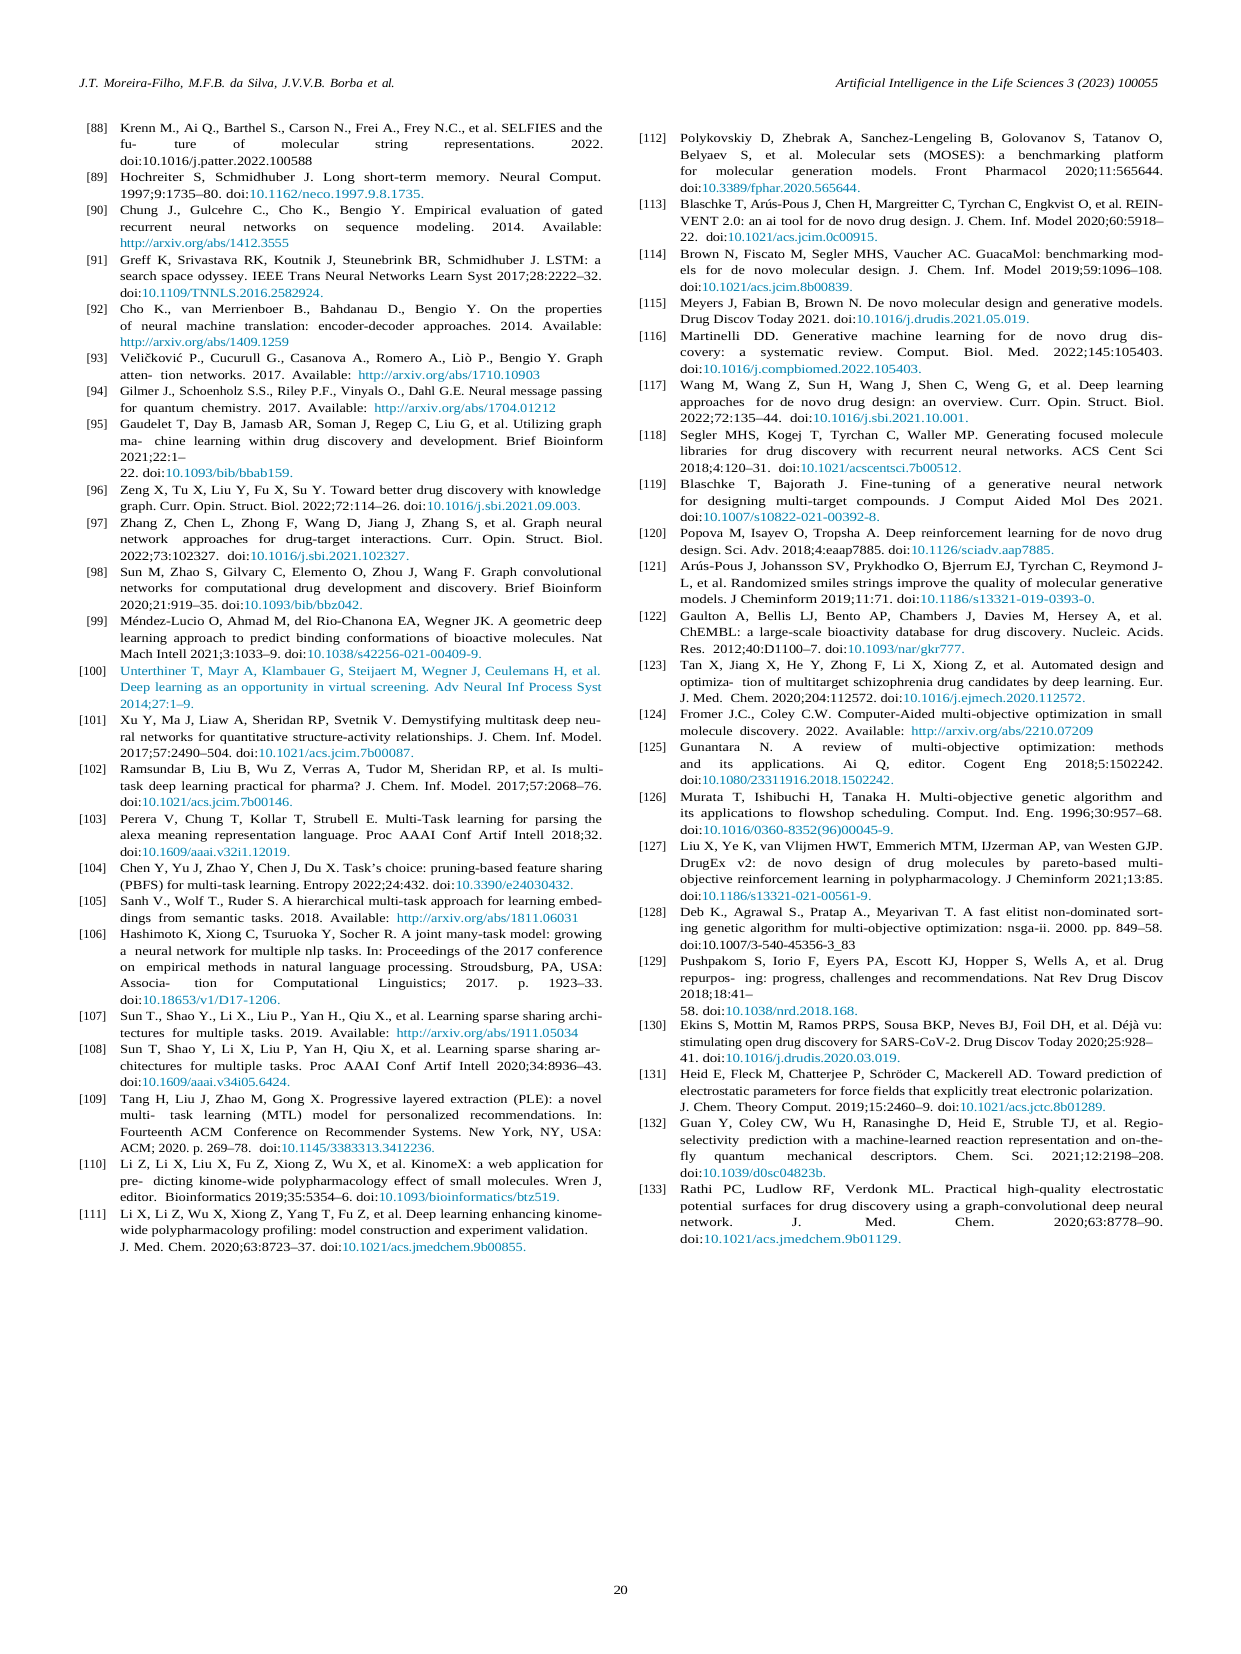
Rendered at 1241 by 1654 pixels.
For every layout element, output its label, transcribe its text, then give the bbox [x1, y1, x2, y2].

picture [573, 668, 582, 675]
picture [858, 826, 867, 834]
picture [183, 996, 189, 1004]
picture [190, 996, 200, 1004]
picture [445, 650, 451, 658]
picture [796, 892, 801, 900]
picture [743, 826, 749, 834]
picture [762, 1169, 767, 1177]
list Liu X, Ye K, van Vlijmen HWT, Emmerich MTM, IJzerman AP, van Westen GJP. DrugEx v2: de novo design of drug molecules by pareto-based multi- objective reinforcement learning in polypharmacology. J Cheminform 2021;13:85. doi:10.1186/s13321-021-00561-9. [639, 839, 1163, 903]
picture [849, 826, 854, 834]
picture [438, 650, 443, 658]
picture [730, 1235, 736, 1243]
picture [275, 798, 282, 806]
picture [783, 1237, 794, 1243]
picture [513, 371, 518, 379]
picture [1022, 546, 1028, 554]
picture [159, 340, 173, 346]
picture [1049, 595, 1055, 603]
list Sun M, Zhao S, Gilvary C, Elemento O, Zhou J, Wang F. Graph convolutional networks for computational drug development and discovery. Brief Bioinform 2020;21:919–35. doi:10.1093/bib/bbz042. [86, 565, 603, 612]
picture [1065, 727, 1071, 735]
list Gunantara N. A review of multi-objective optimization: methods and its applications. Ai Q, editor. Cogent Eng 2018;5:1502242. doi:10.1080/23311916.2018.1502242. [639, 740, 1163, 787]
list Gaudelet T, Day B, Jamasb AR, Soman J, Regep C, Liu G, et al. Utilizing graph ma- chine learning within drug discovery and development. Brief Bioinform 2021;22:1– [86, 417, 603, 464]
list Gaulton A, Bellis LJ, Bento AP, Chambers J, Davies M, Hersey A, et al. ChEMBL: a large-scale bioactivity database for drug discovery. Nucleic. Acids. Res. 2012;40:D1100–7. doi:10.1093/nar/gkr777. [639, 608, 1163, 656]
picture [241, 798, 247, 806]
picture [221, 239, 229, 247]
picture [778, 826, 783, 834]
picture [769, 826, 775, 834]
picture [888, 645, 898, 653]
list Li X, Li Z, Wu X, Xiong Z, Yang T, Fu Z, et al. Deep learning enhancing kinome- wide polypharmacology profiling: model construction and experiment validation. [79, 1207, 603, 1237]
picture [556, 502, 561, 510]
picture [877, 413, 883, 422]
picture [403, 1030, 417, 1040]
picture [480, 371, 486, 379]
picture [200, 998, 207, 1004]
list Zhang Z, Chen L, Zhong F, Wang D, Jiang J, Zhang S, et al. Graph neural network approaches for drug-target interactions. Curr. Opin. Struct. Biol. 2022;73:102327. doi:10.1016/j.sbi.2021.102327. [86, 515, 603, 563]
picture [368, 1243, 373, 1251]
picture [248, 685, 254, 694]
list Blaschke T, Arús-Pous J, Chen H, Margreitter C, Tyrchan C, Engkvist O, et al. REIN- VENT 2.0: an ai tool for de novo drug design. J. Chem. Inf. Model 2020;60:5918–22. doi:10.1021/acs.jcim.0c00915. [639, 197, 1164, 244]
picture [805, 184, 810, 192]
picture [955, 645, 961, 653]
list Martinelli DD. Generative machine learning for de novo drug dis- covery: a systematic review. Comput. Biol. Med. 2022;145:105403. doi:10.1016/j.compbiomed.2022.105403. [639, 329, 1163, 376]
picture [191, 469, 197, 477]
picture [709, 776, 714, 784]
picture [285, 749, 290, 757]
picture [785, 1053, 790, 1062]
picture [305, 600, 310, 609]
picture [419, 685, 425, 694]
picture [733, 1007, 738, 1015]
picture [785, 285, 795, 291]
picture [728, 776, 733, 784]
picture [502, 1243, 507, 1251]
picture [414, 190, 420, 198]
picture [263, 996, 268, 1004]
picture [751, 1007, 757, 1015]
picture [376, 749, 381, 757]
picture [1037, 546, 1043, 554]
list Wang M, Wang Z, Sun H, Wang J, Shen C, Weng G, et al. Deep learning approaches for de novo drug design: an overview. Curr. Opin. Struct. Biol. 2022;72:135–44. doi:10.1016/j.sbi.2021.10.001. [639, 378, 1164, 425]
picture [755, 186, 762, 195]
picture [320, 1144, 330, 1152]
picture [341, 190, 348, 198]
picture [244, 338, 249, 346]
picture [187, 289, 199, 297]
picture [909, 463, 920, 472]
picture [171, 685, 182, 691]
picture [381, 405, 396, 415]
picture [369, 552, 375, 560]
picture [266, 749, 271, 757]
picture [463, 371, 471, 379]
picture [374, 403, 380, 412]
picture [518, 914, 523, 922]
list Ramsundar B, Liu B, Wu Z, Verras A, Tudor M, Sheridan RP, et al. Is multi- task deep learning practical for pharma? J. Chem. Inf. Model. 2017;57:2068–76. doi:10.1021/acs.jcim.7b00146. [79, 762, 603, 809]
picture [811, 235, 821, 241]
list Cho K., van Merrienboer B., Bahdanau D., Bengio Y. On the properties of neural machine translation: encoder-decoder approaches. 2014. Available: http://arxiv.org/abs/1409.1259 [86, 302, 603, 349]
picture [543, 914, 548, 922]
list Tan X, Jiang X, He Y, Zhong F, Li X, Xiong Z, et al. Automated design and optimiza- tion of multitarget schizophrenia drug candidates by deep learning. Eur. J. Med. Chem. 2020;204:112572. doi:10.1016/j.ejmech.2020.112572. [639, 658, 1164, 705]
picture [345, 751, 355, 757]
picture [347, 650, 352, 658]
text J. Med. Chem. 2020;63:8723–37. doi:10.1021/acs.jmedchem.9b00855. [120, 1239, 607, 1254]
picture [266, 848, 271, 856]
picture [141, 700, 148, 708]
picture [1044, 546, 1050, 554]
list Tang H, Liu J, Zhao M, Gong X. Progressive layered extraction (PLE): a novel multi- task learning (MTL) model for personalized recommendations. In: Fourteenth ACM Conference on Recommender Systems. New York, NY, USA: ACM; 2020. p. 269–78. doi:10.1145/3383313.3412236. [79, 1091, 603, 1155]
picture [282, 669, 292, 675]
list Krenn M., Ai Q., Barthel S., Carson N., Frei A., Frey N.C., et al. SELFIES and the fu- ture of molecular string representations. 2022. doi:10.1016/j.patter.2022.100588 [86, 121, 603, 168]
picture [862, 1235, 867, 1243]
picture [519, 669, 528, 675]
picture [803, 513, 808, 521]
picture [345, 601, 351, 609]
picture [543, 881, 552, 889]
picture [1061, 694, 1067, 702]
picture [452, 650, 457, 658]
list Zeng X, Tu X, Liu Y, Fu X, Su Y. Toward better drug discovery with knowledge graph. Curr. Opin. Struct. Biol. 2022;72:114–26. doi:10.1016/j.sbi.2021.09.003. [86, 482, 603, 513]
picture [776, 285, 784, 291]
list Gilmer J., Schoenholz S.S., Riley P.F., Vinyals O., Dahl G.E. Neural message passing for quantum chemistry. 2017. Available: http://arxiv.org/abs/1704.01212 [86, 384, 603, 415]
picture [736, 513, 741, 521]
picture [918, 728, 927, 735]
picture [352, 1148, 362, 1152]
picture [220, 289, 227, 297]
picture [257, 190, 263, 198]
picture [124, 667, 129, 675]
picture [554, 667, 560, 675]
picture [454, 404, 464, 415]
picture [815, 1234, 821, 1243]
list Deb K., Agrawal S., Pratap A., Meyarivan T. A fast elitist non-dominated sort- ing genetic algorithm for multi-objective optimization: nsga-ii. 2000. pp. 849–58. doi:10.1007/3-540-45356-3_83 [639, 905, 1163, 952]
picture [1060, 1102, 1067, 1111]
picture [787, 1169, 793, 1177]
picture [1014, 694, 1019, 702]
picture [849, 365, 854, 373]
list Brown N, Fiscato M, Segler MHS, Vaucher AC. GuacaMol: benchmarking mod- els for de novo molecular design. J. Chem. Inf. Model 2019;59:1096–108. doi:10.1021/acs.jcim.8b00839. [639, 246, 1163, 294]
picture [479, 404, 487, 412]
picture [1084, 595, 1090, 603]
picture [833, 1054, 838, 1062]
picture [495, 1243, 500, 1251]
picture [728, 1169, 733, 1177]
picture [494, 371, 499, 379]
picture [221, 338, 229, 346]
picture [831, 776, 836, 784]
picture [868, 233, 874, 241]
picture [419, 1193, 429, 1201]
picture [934, 414, 939, 422]
picture [159, 241, 173, 247]
picture [934, 314, 939, 323]
picture [493, 1028, 499, 1037]
picture [176, 669, 186, 675]
list Arús-Pous J, Johansson SV, Prykhodko O, Bjerrum EJ, Tyrchan C, Reymond J- L, et al. Randomized smiles strings improve the quality of molecular generative models. J Cheminform 2019;11:71. doi:10.1186/s13321-019-0393-0. [639, 559, 1163, 606]
picture [709, 283, 714, 291]
picture [383, 1144, 395, 1152]
picture [143, 685, 150, 694]
picture [828, 513, 833, 521]
list Veličković P., Cucurull G., Casanova A., Romero A., Liò P., Bengio Y. Graph atten- tion networks. 2017. Available: http://arxiv.org/abs/1710.10903 [86, 351, 603, 382]
picture [382, 749, 387, 757]
picture [520, 1195, 527, 1201]
list Murata T, Ishibuchi H, Tanaka H. Multi-objective genetic algorithm and its applications to flowshop scheduling. Comput. Ind. Eng. 1996;30:957–68. doi:10.1016/0360-8352(96)00045-9. [639, 789, 1163, 837]
list Heid E, Fleck M, Chatterjee P, Schröder C, Mackerell AD. Toward prediction of electrostatic parameters for force fields that explicitly treat electronic polarization. [639, 1067, 1163, 1098]
list Fromer J.C., Coley C.W. Computer-Aided multi-objective optimization in small molecule discovery. 2022. Available: http://arxiv.org/abs/2210.07209 [639, 707, 1163, 738]
picture [876, 776, 883, 784]
list Xu Y, Ma J, Liaw A, Sheridan RP, Svetnik V. Demystifying multitask deep neu- ral networks for quantitative structure-activity relationships. J. Chem. Inf. Model. 2017;57:2490–504. doi:10.1021/acs.jcim.7b00087. [79, 713, 603, 760]
picture [875, 1054, 881, 1062]
picture [297, 684, 308, 694]
picture [1008, 726, 1015, 735]
picture [835, 513, 841, 521]
picture [313, 600, 321, 609]
picture [277, 552, 282, 560]
picture [874, 466, 885, 472]
picture [943, 414, 949, 422]
picture [743, 513, 749, 521]
picture [284, 600, 300, 609]
picture [951, 546, 956, 554]
picture [1069, 1103, 1074, 1111]
picture [463, 881, 468, 889]
text J. Chem. Theory Comput. 2019;15:2460–9. doi:10.1021/acs.jctc.8b01289. [680, 1100, 1176, 1114]
picture [396, 1028, 402, 1037]
text 22. doi:10.1093/bib/bbab159. [120, 466, 607, 481]
picture [762, 183, 768, 192]
picture [190, 667, 199, 675]
picture [454, 1245, 463, 1251]
picture [713, 1235, 718, 1243]
picture [742, 892, 751, 900]
list Chen Y, Yu J, Zhao Y, Chen J, Du X. Task’s choice: pruning-based feature sharing (PBFS) for multi-task learning. Entropy 2022;24:432. doi:10.3390/e24030432. [79, 861, 603, 892]
picture [259, 552, 264, 560]
picture [815, 1168, 821, 1177]
list Rathi PC, Ludlow RF, Verdonk ML. Practical high-quality electrostatic potential surfaces for drug discovery using a graph-convolutional deep neural network. J. Med. Chem. 2020;63:8778–90. doi:10.1021/acs.jmedchem.9b01129. [639, 1182, 1163, 1246]
picture [471, 403, 478, 412]
picture [526, 371, 531, 379]
picture [1054, 1103, 1060, 1111]
list Guan Y, Coley CW, Wu H, Ranasinghe D, Heid E, Struble TJ, et al. Regio-selectivity prediction with a machine-learned reaction representation and on-the-fly quantum mechanical descriptors. Chem. Sci. 2021;12:2198–208. doi:10.1039/d0sc04823b. [639, 1116, 1164, 1180]
picture [504, 404, 513, 412]
list Segler MHS, Kogej T, Tyrchan C, Waller MP. Generating focused molecule libraries for drug discovery with recurrent neural networks. ACS Cent Sci 2018;4:120–31. doi:10.1021/acscentsci.7b00512. [639, 427, 1163, 475]
picture [728, 283, 733, 291]
picture [293, 666, 299, 675]
picture [398, 373, 413, 379]
picture [438, 371, 448, 382]
picture [434, 502, 439, 510]
picture [857, 776, 862, 784]
picture [825, 464, 830, 472]
picture [883, 315, 888, 323]
picture [493, 913, 498, 922]
picture [855, 645, 860, 653]
picture [399, 552, 405, 560]
list Chung J., Gulcehre C., Cho K., Bengio Y. Empirical evaluation of gated recurrent neural networks on sequence modeling. 2014. Available: http://arxiv.org/abs/1412.3555 [86, 203, 603, 250]
picture [490, 501, 496, 510]
picture [168, 798, 173, 806]
picture [709, 184, 714, 192]
picture [453, 916, 460, 922]
picture [496, 404, 502, 412]
picture [969, 548, 976, 554]
picture [846, 1054, 852, 1062]
picture [213, 337, 220, 346]
list Popova M, Isayev O, Tropsha A. Deep reinforcement learning for de novo drug design. Sci. Adv. 2018;4:eaap7885. doi:10.1126/sciadv.aap7885. [639, 526, 1163, 557]
picture [149, 1078, 154, 1086]
picture [174, 241, 181, 247]
picture [852, 1234, 857, 1243]
list Meyers J, Fabian B, Brown N. De novo molecular design and generative models. Drug Discov Today 2021. doi:10.1016/j.drudis.2021.05.019. [639, 296, 1163, 327]
list Pushpakom S, Iorio F, Eyers PA, Escott KJ, Hopper S, Wells A, et al. Drug repurpos- ing: progress, challenges and recommendations. Nat Rev Drug Discov 2018;18:41– [639, 954, 1164, 1001]
picture [943, 694, 948, 702]
picture [733, 1054, 738, 1062]
picture [389, 749, 394, 757]
picture [173, 469, 178, 477]
picture [213, 468, 221, 477]
picture [275, 469, 281, 477]
picture [792, 184, 797, 192]
picture [709, 892, 714, 900]
list Sanh V., Wolf T., Ruder S. A hierarchical multi-task approach for learning embed- dings from semantic tasks. 2018. Available: http://arxiv.org/abs/1811.06031 [79, 894, 603, 925]
list Perera V, Chung T, Kollar T, Strubell E. Multi-Task learning for parsing the alexa meaning representation language. Proc AAAI Conf Artif Intell 2018;32. doi:10.1609/aaai.v32i1.12019. [79, 812, 603, 859]
picture [149, 848, 154, 856]
picture [151, 996, 156, 1004]
picture [789, 826, 795, 834]
picture [751, 1054, 757, 1062]
picture [529, 683, 535, 691]
list Sun T., Shao Y., Li X., Liu P., Yan H., Qiu X., et al. Learning sparse sharing archi- tectures for multiple tasks. 2019. Available: http://arxiv.org/abs/1911.05034 [79, 1009, 603, 1040]
list Hochreiter S, Schmidhuber J. Long short-term memory. Neural Comput. 1997;9:1735–80. doi:10.1162/neco.1997.9.8.1735. [86, 170, 603, 201]
picture [249, 1078, 255, 1086]
picture [149, 289, 154, 297]
picture [829, 233, 838, 241]
picture [836, 892, 842, 900]
picture [747, 776, 756, 784]
picture [243, 1078, 248, 1086]
picture [930, 464, 935, 472]
picture [712, 513, 717, 521]
picture [399, 190, 405, 198]
picture [159, 700, 165, 708]
picture [912, 694, 917, 702]
picture [923, 464, 928, 472]
picture [477, 914, 487, 925]
list Unterthiner T, Mayr A, Klambauer G, Steijaert M, Wegner J, Ceulemans H, et al. Deep learning as an opportunity in virtual screening. Adv Neural Inf Process Syst 2014;27:1–9. [79, 663, 603, 711]
list Méndez-Lucio O, Ahmad M, del Rio-Chanona EA, Wegner JK. A geometric deep learning approach to predict binding conformations of bioactive molecules. Nat Mach Intell 2021;3:1033–9. doi:10.1038/s42256-021-00409-9. [86, 614, 603, 661]
picture [437, 916, 450, 922]
text 58. doi:10.1038/nrd.2018.168. [680, 1003, 1176, 1018]
picture [780, 1169, 785, 1177]
list Polykovskiy D, Zhebrak A, Sanchez-Lengeling B, Golovanov S, Tatanov O, Belyaev S, et al. Molecular sets (MOSES): a benchmarking platform for molecular generation models. Front Pharmacol 2020;11:565644. doi:10.3389/fphar.2020.565644. [639, 131, 1163, 195]
picture [195, 685, 201, 694]
picture [557, 1029, 562, 1037]
picture [756, 826, 761, 834]
picture [544, 1029, 549, 1037]
picture [928, 595, 933, 603]
picture [952, 729, 963, 735]
picture [947, 645, 953, 653]
picture [246, 468, 252, 477]
picture [538, 502, 543, 510]
picture [830, 892, 835, 900]
picture [971, 696, 981, 702]
picture [404, 749, 410, 757]
picture [794, 1169, 799, 1177]
picture [247, 289, 252, 297]
picture [432, 650, 437, 658]
picture [952, 414, 957, 422]
picture [365, 372, 380, 382]
picture [770, 367, 787, 373]
picture [451, 685, 458, 691]
picture [527, 881, 532, 889]
picture [149, 798, 154, 806]
picture [822, 414, 827, 422]
picture [857, 1054, 862, 1062]
picture [453, 1031, 460, 1037]
picture [1063, 595, 1070, 603]
picture [338, 601, 343, 609]
picture [968, 729, 975, 735]
picture [404, 1193, 409, 1201]
picture [1068, 694, 1074, 702]
picture [712, 365, 717, 373]
picture [219, 996, 226, 1004]
picture [471, 1031, 482, 1040]
picture [358, 370, 364, 379]
picture [817, 283, 826, 291]
picture [418, 406, 429, 412]
list Ekins S, Mottin M, Ramos PRPS, Sousa BKP, Neves BJ, Foil DH, et al. Déjà vu: stimulating open drug discovery for SARS-CoV-2. Drug Discov Today 2020;25:928– [639, 1018, 1164, 1049]
picture [593, 684, 601, 691]
picture [930, 694, 935, 702]
picture [216, 800, 224, 806]
picture [769, 513, 774, 521]
picture [343, 684, 354, 691]
list Li Z, Li X, Liu X, Fu Z, Xiong Z, Wu X, et al. KinomeX: a web application for pre- dicting kinome-wide polypharmacology effect of small molecules. Wren J, editor. Bioinformatics 2019;35:5354–6. doi:10.1093/bioinformatics/btz519. [79, 1157, 603, 1204]
picture [285, 289, 290, 297]
list Sun T, Shao Y, Li X, Liu P, Yan H, Qiu X, et al. Learning sparse sharing ar- chitectures for multiple tasks. Proc AAAI Conf Artif Intell 2020;34:8936–43. doi:10.1609/aaai.v34i05.6424. [79, 1042, 603, 1089]
picture [357, 190, 363, 198]
picture [1014, 548, 1020, 557]
list Blaschke T, Bajorath J. Fine-tuning of a generative neural network for designing multi-target compounds. J Comput Aided Mol Des 2021. doi:10.1007/s10822-021-00392-8. [639, 477, 1163, 524]
picture [873, 645, 878, 653]
picture [386, 1193, 391, 1201]
picture [918, 546, 923, 554]
picture [743, 365, 749, 373]
picture [710, 1169, 715, 1177]
picture [270, 996, 275, 1004]
picture [791, 1056, 802, 1062]
picture [1059, 727, 1064, 735]
picture [480, 1242, 485, 1251]
picture [488, 1243, 493, 1251]
picture [328, 685, 338, 691]
picture [896, 315, 901, 323]
picture [378, 685, 387, 691]
picture [836, 825, 840, 837]
picture [840, 1007, 846, 1015]
picture [349, 1243, 354, 1251]
picture [921, 317, 932, 323]
picture [940, 645, 946, 653]
picture [513, 502, 518, 510]
picture [563, 502, 568, 510]
picture [735, 233, 740, 241]
picture [237, 996, 243, 1004]
picture [994, 315, 1000, 323]
picture [849, 776, 855, 784]
picture [508, 1193, 516, 1201]
picture [565, 1029, 578, 1037]
picture [127, 700, 132, 708]
picture [168, 996, 173, 1004]
picture [437, 1031, 448, 1037]
picture [995, 693, 1001, 702]
picture [712, 826, 717, 834]
list Hashimoto K, Xiong C, Tsuruoka Y, Socher R. A joint many-task model: growing a neural network for multiple nlp tasks. In: Proceedings of the 2017 conference on empirical methods in natural language processing. Stroudsburg, PA, USA: Associa- tion for Computational Linguistics; 2017. p. 1923–33. doi:10.18653/v1/D17-1206. [79, 927, 603, 1007]
picture [290, 552, 296, 560]
list Greff K, Srivastava RK, Koutnik J, Steunebrink BR, Schmidhuber J. LSTM: a search space odyssey. IEEE Trans Neural Networks Learn Syst 2017;28:2222–32. doi:10.1109/TNNLS.2016.2582924. [86, 252, 603, 300]
picture [519, 881, 526, 889]
picture [1047, 727, 1052, 735]
picture [213, 238, 220, 247]
picture [361, 748, 374, 757]
picture [967, 1103, 972, 1111]
text 41. doi:10.1016/j.drudis.2020.03.019. [680, 1051, 1176, 1065]
picture [853, 414, 859, 422]
picture [474, 1195, 485, 1201]
picture [174, 340, 181, 346]
picture [807, 1007, 813, 1015]
picture [288, 1144, 293, 1152]
picture [911, 726, 917, 735]
